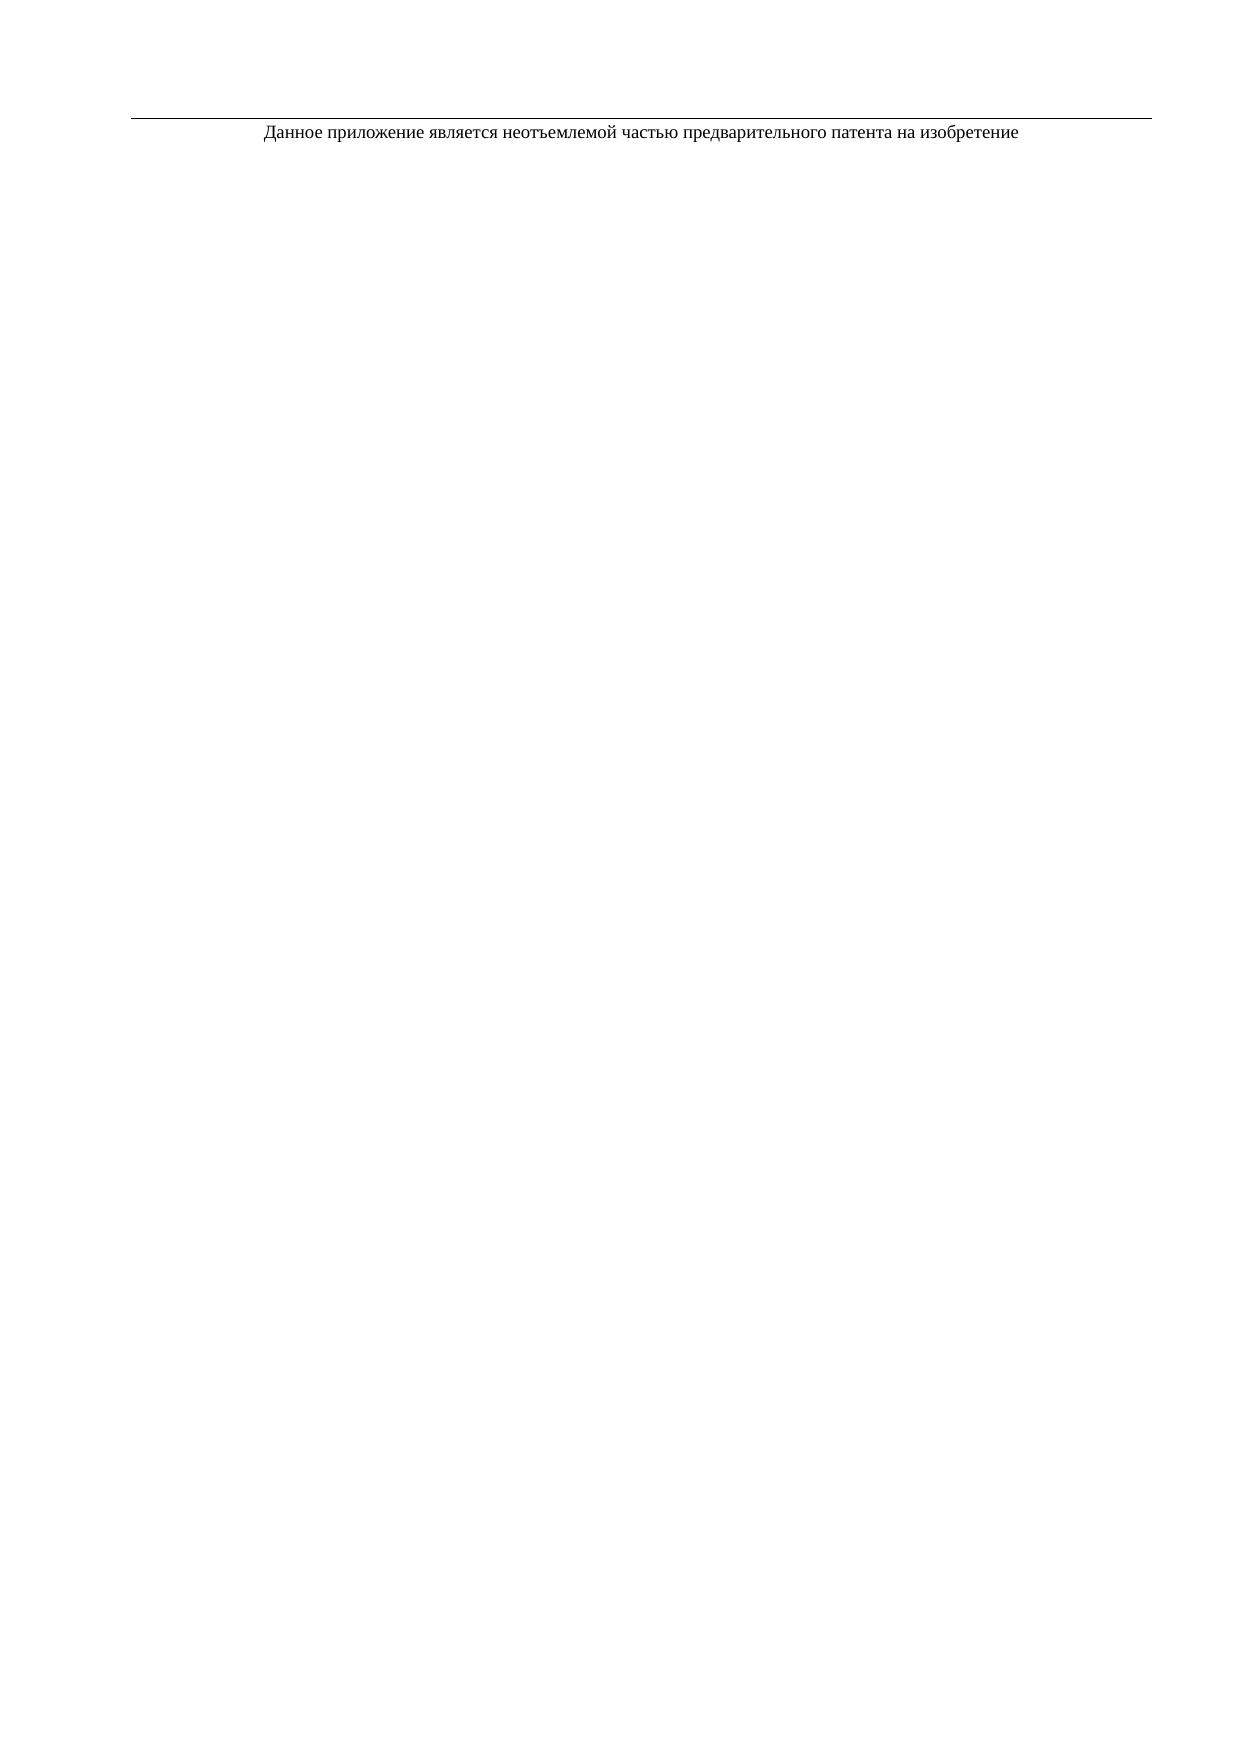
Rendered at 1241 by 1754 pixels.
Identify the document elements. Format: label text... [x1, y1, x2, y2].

text Данное приложение является неотъемлемой частью предварительного патента на изобретение [131, 119, 1152, 143]
